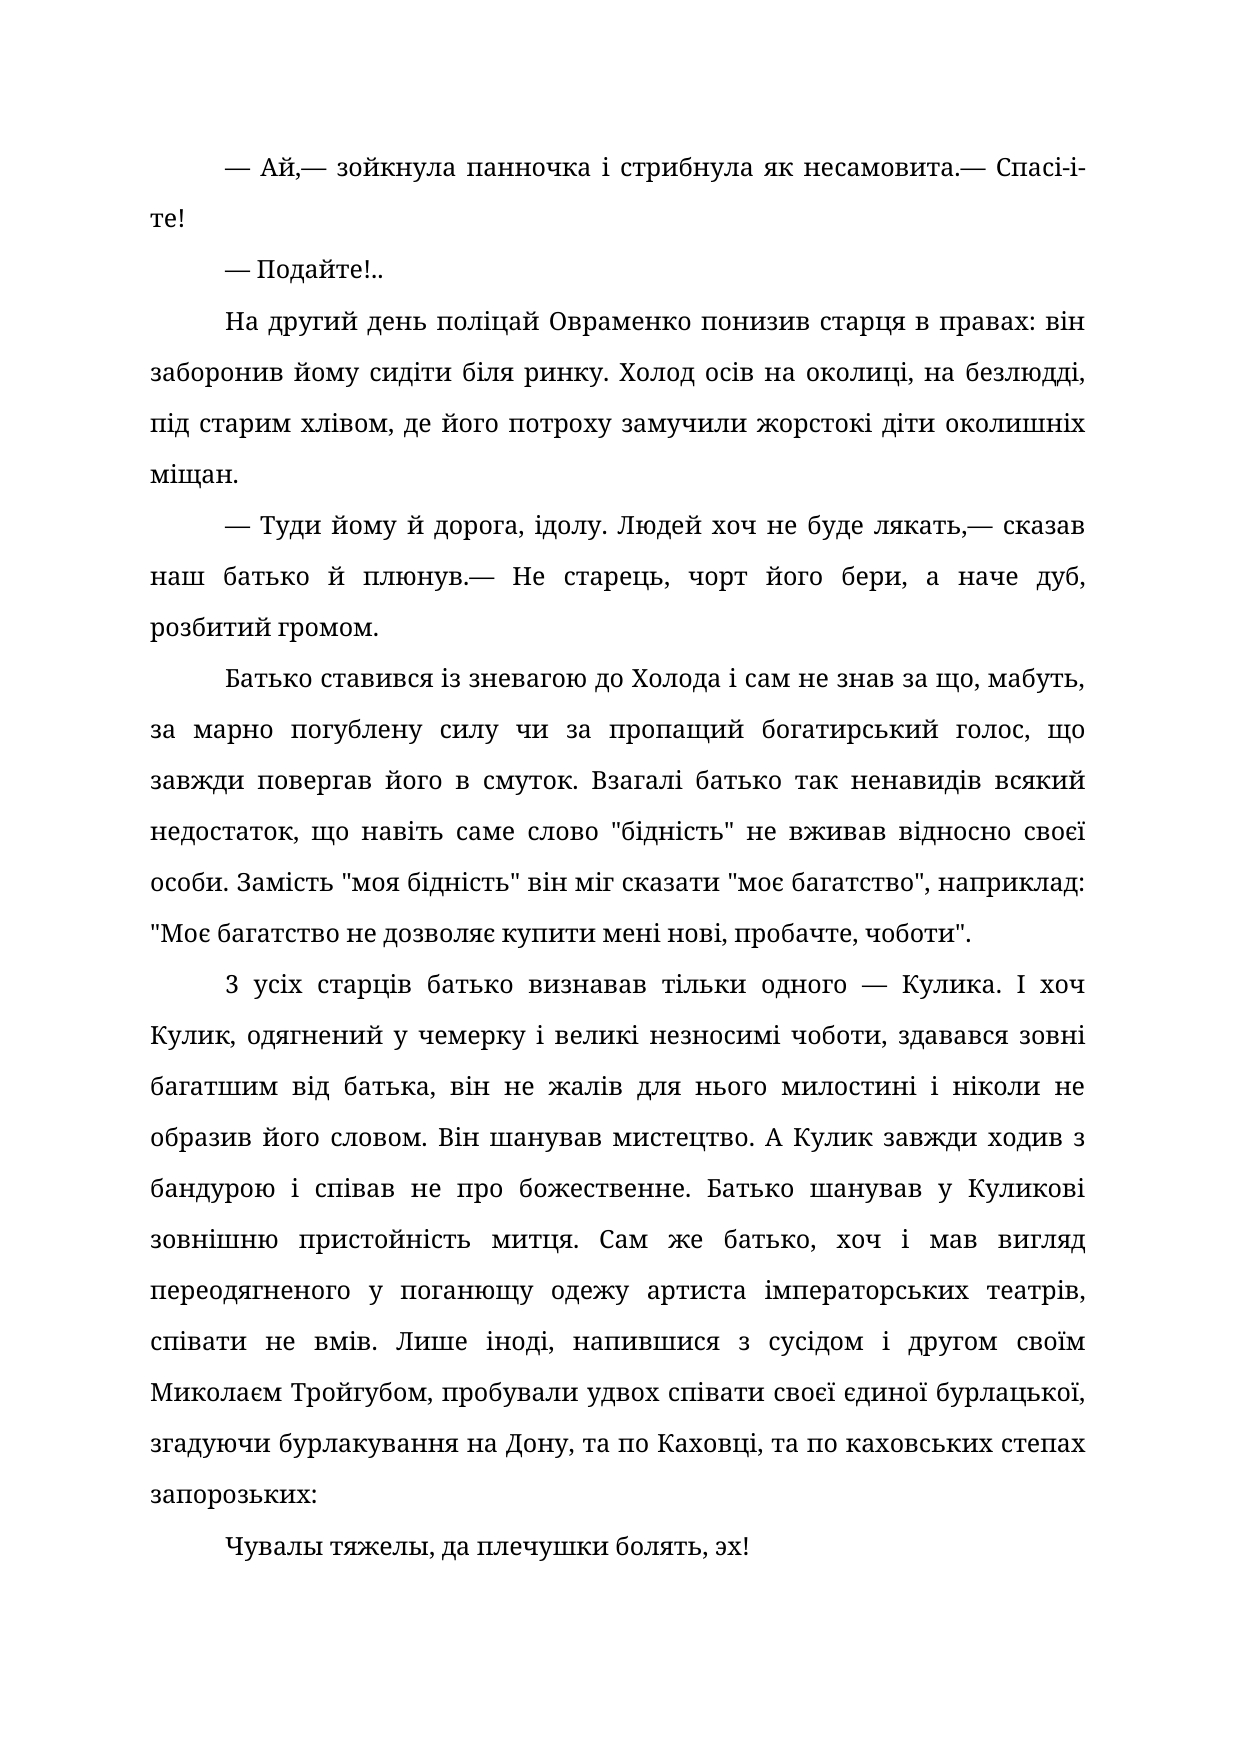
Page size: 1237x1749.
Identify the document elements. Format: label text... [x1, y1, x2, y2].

text На другий день поліцай Овраменко понизив старця в правах: він заборонив йому сидіти біля ринку. Холод осів на околиці, на безлюдді, під старим хлівом, де його потроху замучили жорстокі діти околишніх міщан. [150, 303, 1086, 490]
text Батько ставився із зневагою до Холода і сам не знав за що, мабуть, за марно погублену силу чи за пропащий богатирський голос, що завжди повергав його в смуток. Взагалі батько так ненавидів всякий недостаток, що навіть саме слово "бідність" не вживав відносно своєї особи. Замість "моя бідність" він міг сказати "моє багатство", наприклад: "Моє багатство не дозволяє купити мені нові, пробачте, чоботи". [150, 660, 1086, 950]
text Чувалы тяжелы, да плечушки болять, эх! [150, 1528, 1086, 1562]
text — Туди йому й дорога, ідолу. Людей хоч не буде лякать,— сказав наш батько й плюнув.— Не старець, чорт його бери, а наче дуб, розбитий громом. [150, 507, 1086, 643]
text — Подайте!.. [150, 252, 1086, 286]
text 3 усіх старців батько визнавав тільки одного — Кулика. І хоч Кулик, одягнений у чемерку і великі незносимі чоботи, здавався зовні багатшим від батька, він не жалів для нього милостині і ніколи не образив його словом. Він шанував мистецтво. А Кулик завжди ходив з бандурою і співав не про божественне. Батько шанував у Куликові зовнішню пристойність митця. Сам же батько, хоч і мав вигляд переодягненого у поганющу одежу артиста імператорських театрів, співати не вмів. Лише іноді, напившися з сусідом і другом своїм Миколаєм Тройгубом, пробували удвох співати своєї єдиної бурлацької, згадуючи бурлакування на Дону, та по Каховці, та по каховських степах запорозьких: [150, 967, 1086, 1511]
text — Ай,— зойкнула панночка і стрибнула як несамовита.— Спасі-і-те! [150, 150, 1086, 235]
